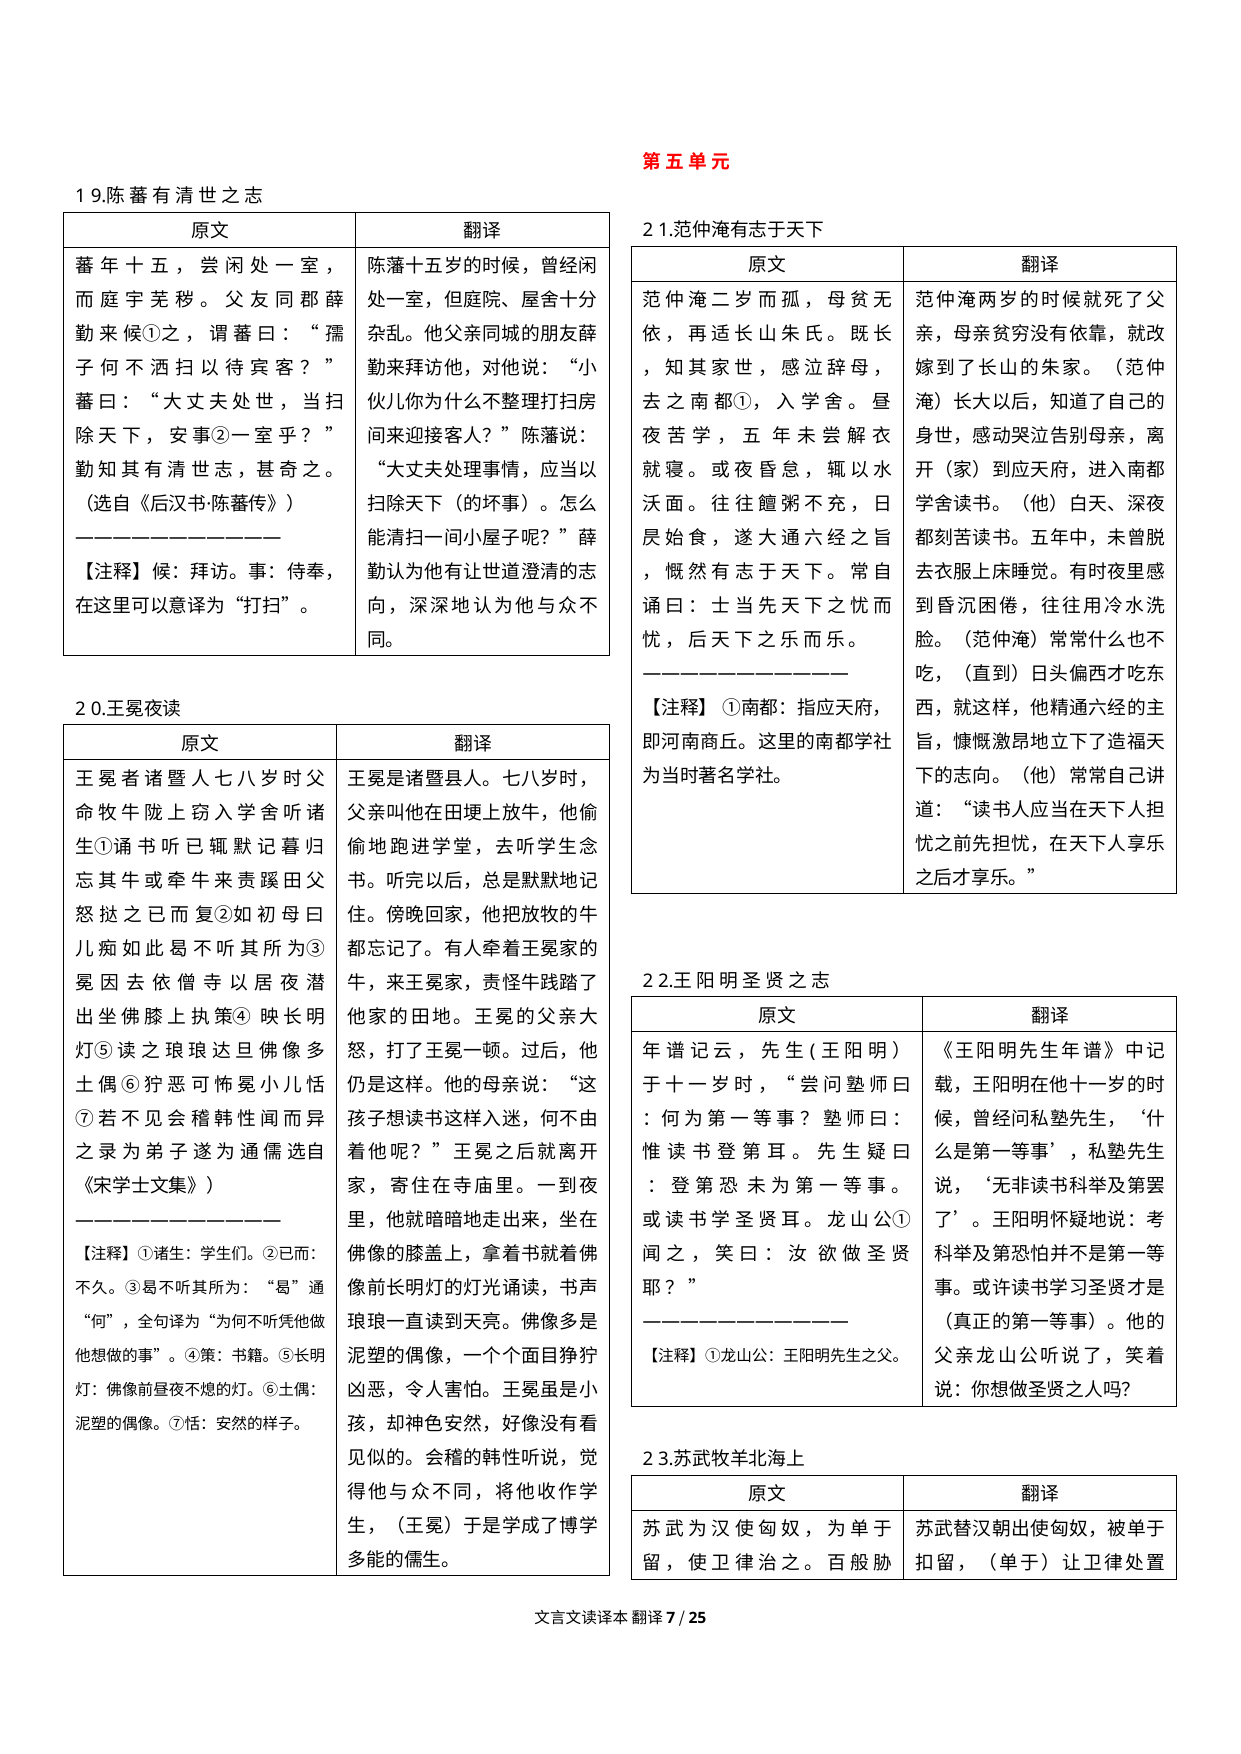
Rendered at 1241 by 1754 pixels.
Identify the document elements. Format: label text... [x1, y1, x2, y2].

text 2 1.范仲淹有志于天下 [642, 212, 1165, 246]
text 2 3.苏武牧羊北海上 [642, 1441, 1165, 1474]
table_cell 范仲淹两岁的时候就死了父亲，母亲贫穷没有依靠，就改嫁到了长山的朱家。（范仲淹）长大以后，知道了自己的身世，感动哭泣告别母亲，离开（家）到应天府，进入南都学舍读书。（他）白天、深夜都刻苦读书。五年中，未曾脱去衣服上床睡觉。有时夜里感到昏沉困倦，往往用冷水洗脸。（范仲淹）常常什么也不吃，（直到）日头偏西才吃东西，就这样，他精通六经的主旨，慷慨激昂地立下了造福天下的志向。（他）常常自己讲道：“读书人应当在天下人担忧之前先担忧，在天下人享乐之后才享乐。” [904, 282, 1176, 893]
text 2 0.王冕夜读 [75, 690, 598, 724]
table_cell 王冕是诸暨县人。七八岁时，父亲叫他在田埂上放牛，他偷偷地跑进学堂，去听学生念书。听完以后，总是默默地记住。傍晚回家，他把放牧的牛都忘记了。有人牵着王冕家的牛，来王冕家，责怪牛践踏了他家的田地。王冕的父亲大怒，打了王冕一顿。过后，他仍是这样。他的母亲说：“这孩子想读书这样入迷，何不由着他呢？”王冕之后就离开家，寄住在寺庙里。一到夜里，他就暗暗地走出来，坐在佛像的膝盖上，拿着书就着佛像前长明灯的灯光诵读，书声琅琅一直读到天亮。佛像多是泥塑的偶像，一个个面目狰狞凶恶，令人害怕。王冕虽是小孩，却神色安然，好像没有看见似的。会稽的韩性听说，觉得他与众不同，将他收作学生，（王冕）于是学成了博学多能的儒生。 [337, 760, 609, 1575]
table_cell 王 冕 者 诸 暨 人 七 八 岁 时 父 命 牧 牛 陇 上 窃 入 学 舍 听 诸 生①诵 书 听 已 辄 默 记 暮 归 忘 其 牛 或 牵 牛 来 责 蹊 田 父 怒 挞 之 已 而 复②如 初 母 曰 儿 痴 如 此 曷 不 听 其 所 为③冕 因 去 依 僧 寺 以 居 夜 潜 出 坐 佛 膝 上 执 策④ 映 长 明 灯⑤ 读 之 琅 琅 达 旦 佛 像 多 土 偶 ⑥ 狞 恶 可 怖 冕 小 儿 恬 ⑦ 若 不 见 会 稽 韩 性 闻 而 异 之 录 为 弟 子 遂 为 通 儒 选自《宋学士文集》） ――――――――――― 【注释】①诸生：学生们。②已而：不久。③曷不听其所为：“曷”通“何”，全句译为“为何不听凭他做他想做的事”。④策：书籍。⑤长明灯：佛像前昼夜不熄的灯。⑥土偶：泥塑的偶像。⑦恬：安然的样子。 [64, 760, 336, 1575]
table_cell 《王阳明先生年谱》中记载，王阳明在他十一岁的时候，曾经问私塾先生，‘什么是第一等事’，私塾先生说，‘无非读书科举及第罢了’。王阳明怀疑地说：考科举及第恐怕并不是第一等事。或许读书学习圣贤才是（真正的第一等事）。他的父亲龙山公听说了，笑着说：你想做圣贤之人吗？ [923, 1032, 1176, 1406]
table_cell 蕃 年 十 五 ， 尝 闲 处 一 室 ， 而 庭 宇 芜 秽 。 父 友 同 郡 薛 勤 来 候①之 ， 谓 蕃 曰 ：“ 孺 子 何 不 洒 扫 以 待 宾 客 ？ ” 蕃 曰 ：“ 大 丈 夫 处 世 ， 当 扫 除 天 下 ， 安 事②一 室 乎 ？ ” 勤 知 其 有 清 世 志 ，甚 奇 之 。 （选自《后汉书·陈蕃传》） ――――――――――― 【注释】候：拜访。事：侍奉，在这里可以意译为“打扫”。 [64, 248, 355, 655]
table_cell 范 仲 淹 二 岁 而 孤 ， 母 贫 无 依 ， 再 适 长 山 朱 氏 。 既 长 ， 知 其 家 世 ， 感 泣 辞 母 ， 去 之 南 都①， 入 学 舍 。 昼 夜 苦 学 ， 五 年 未 尝 解 衣 就 寝 。 或 夜 昏 怠 ， 辄 以 水 沃 面 。 往 往 饘 粥 不 充 ， 日 昃 始 食 ， 遂 大 通 六 经 之 旨 ， 慨 然 有 志 于 天 下 。 常 自 诵 曰 ： 士 当 先 天 下 之 忧 而 忧 ， 后 天 下 之 乐 而 乐 。 ――――――――――― 【注释】 ①南都：指应天府，即河南商丘。这里的南都学社为当时著名学社。 [632, 282, 903, 893]
text 1 9.陈 蕃 有 清 世 之 志 [75, 178, 598, 212]
table_header 翻译 [904, 1476, 1176, 1509]
table_header 原文 [632, 997, 922, 1031]
table_header 翻译 [356, 213, 609, 247]
table_header 翻译 [337, 725, 609, 759]
table_header 原文 [64, 213, 355, 247]
table_header 翻译 [923, 997, 1176, 1031]
table_header 原文 [632, 1476, 903, 1509]
table_header 原文 [632, 247, 903, 281]
table_header 翻译 [904, 247, 1176, 281]
table_cell 年 谱 记 云 ， 先 生 ( 王 阳 明 ） 于 十 一 岁 时 ，“ 尝 问 塾 师 曰 ：何 为 第 一 等 事 ？ 塾 师 曰 ： 惟 读 书 登 第 耳 。 先 生 疑 曰 ： 登 第 恐 未 为 第 一 等 事 。 或 读 书 学 圣 贤 耳 。 龙 山 公①闻 之 ， 笑 曰 ： 汝 欲 做 圣 贤 耶 ？ ” ――――――――――― 【注释】①龙山公：王阳明先生之父。 [632, 1032, 922, 1406]
table_cell 陈藩十五岁的时候，曾经闲处一室，但庭院、屋舍十分杂乱。他父亲同城的朋友薛勤来拜访他，对他说：“小伙儿你为什么不整理打扫房间来迎接客人？”陈藩说：“大丈夫处理事情，应当以扫除天下（的坏事）。怎么能清扫一间小屋子呢？”薛勤认为他有让世道澄清的志向，深深地认为他与众不同。 [356, 248, 609, 655]
text 2 2.王 阳 明 圣 贤 之 志 [642, 962, 1165, 996]
table_header 原文 [64, 725, 336, 759]
text 第 五 单 元 [642, 144, 1165, 178]
